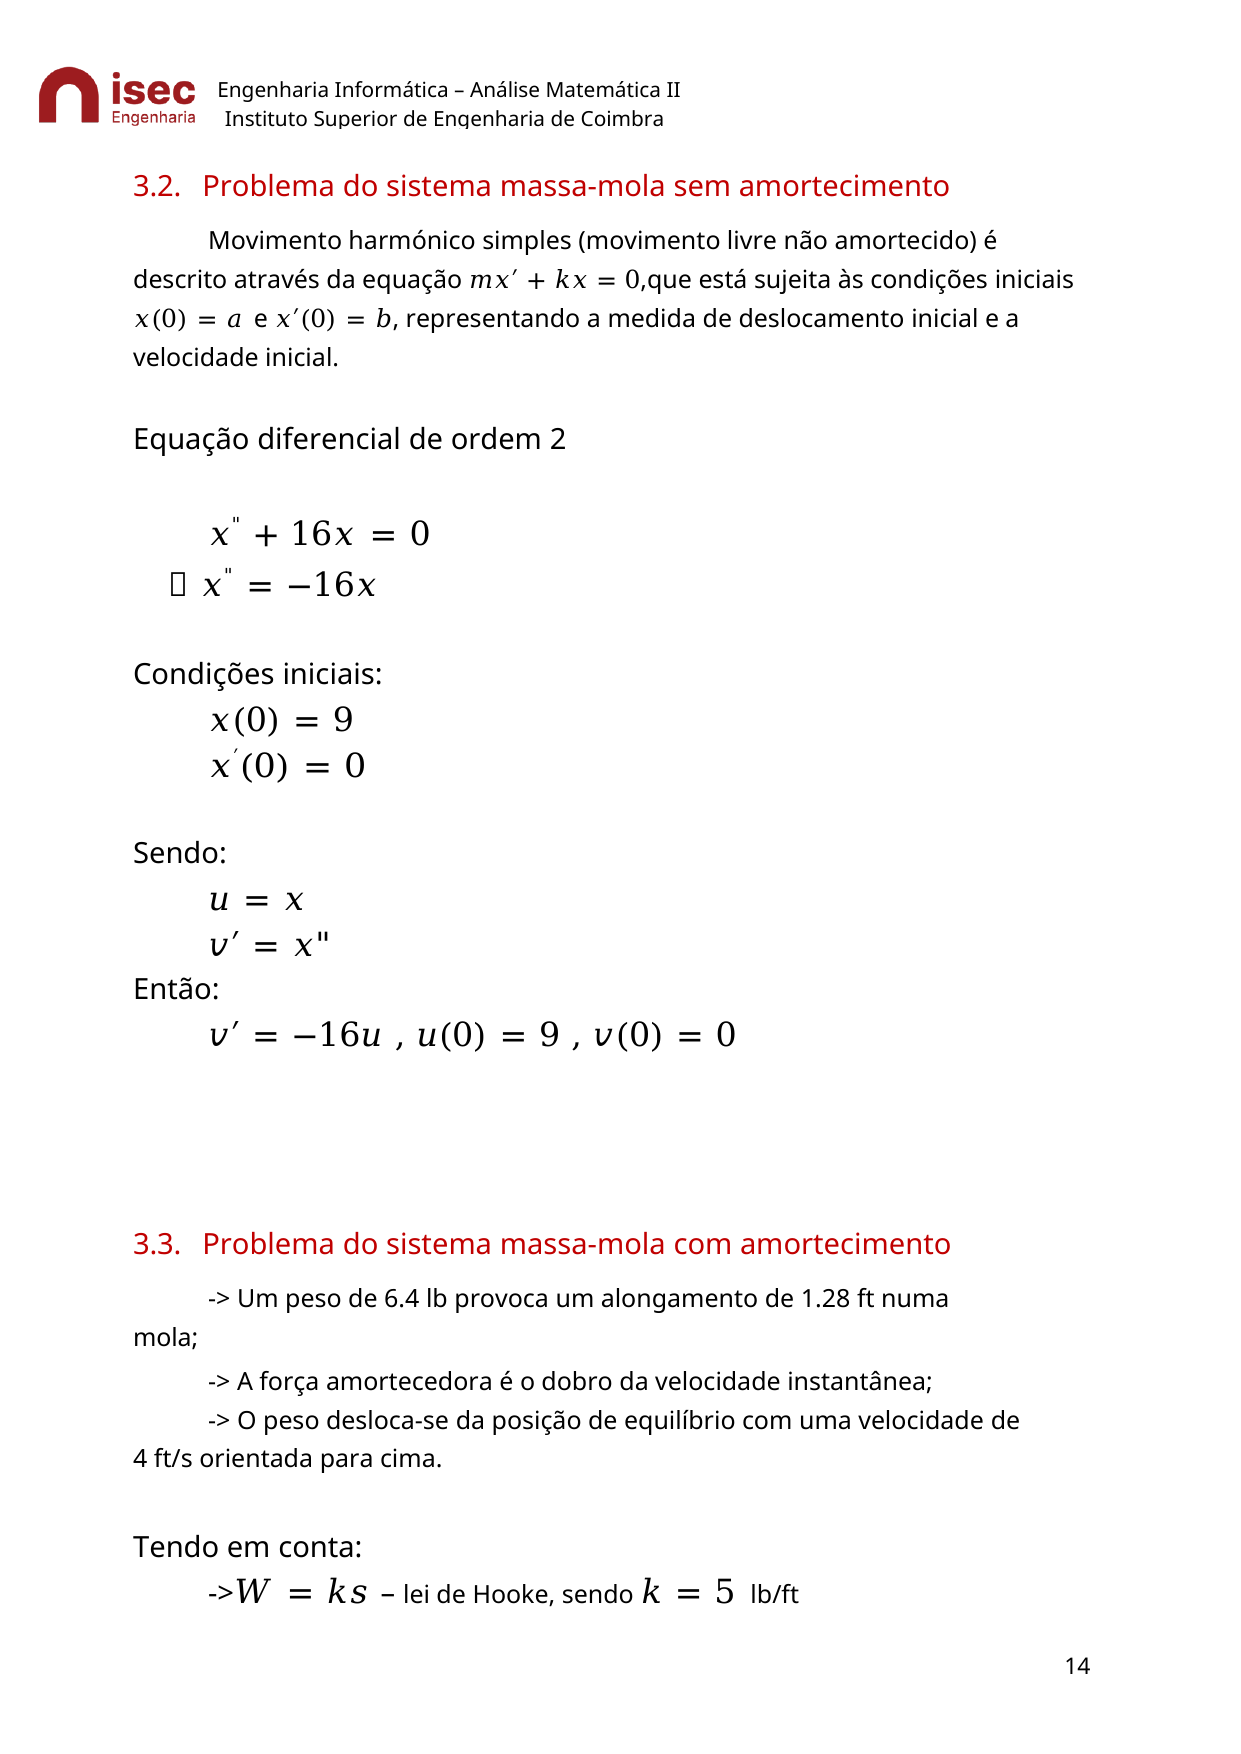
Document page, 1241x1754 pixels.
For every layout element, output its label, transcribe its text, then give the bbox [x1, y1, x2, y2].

subtitle Problema do sistema massa-mola com amortecimento [133, 1223, 1103, 1263]
text 𝑣′ = 𝑥" [208, 923, 1103, 963]
text 𝑥′(0) = 0 [208, 744, 1103, 784]
text 𝑥" + 16𝑥 = 0 [208, 512, 1103, 552]
subtitle 𝑢 = 𝑥 [208, 877, 1103, 917]
text mola; [133, 1319, 206, 1353]
text -> O peso desloca-se da posição de equilíbrio com uma velocidade de [208, 1402, 1103, 1437]
subtitle 𝑣′ = −16𝑢 , 𝑢(0) = 9 , 𝑣(0) = 0 [208, 1014, 1103, 1054]
text Equação diferencial de ordem 2 [133, 418, 1103, 458]
text  𝑥" = −16𝑥 [168, 560, 1103, 606]
subtitle 𝑥(0) = 9 [208, 698, 1103, 738]
text Sendo: [133, 832, 1103, 872]
text 4 ft/s orientada para cima. [133, 1441, 1103, 1475]
text Movimento harmónico simples (movimento livre não amortecido) é descrito através da equação 𝑚𝑥′ + 𝑘𝑥 = 0,que está sujeita às condições iniciais 𝑥(0) = 𝑎 e 𝑥′(0) = 𝑏, representando a medida de deslocamento inicial e a velocidade inicial. [133, 222, 1091, 374]
subtitle Problema do sistema massa-mola sem amortecimento [133, 165, 1103, 204]
text -> Um peso de 6.4 lb provoca um alongamento de 1.28 ft numa [208, 1281, 1103, 1315]
picture [38, 66, 195, 126]
text Então: [133, 968, 1103, 1008]
subtitle Tendo em conta: [133, 1526, 1103, 1566]
text Condições iniciais: [133, 653, 1103, 693]
text -> A força amortecedora é o dobro da velocidade instantânea; [208, 1364, 1103, 1398]
text ->𝑊 = 𝑘𝑠 – lei de Hooke, sendo 𝑘 = 5 lb/ft [208, 1571, 1103, 1612]
